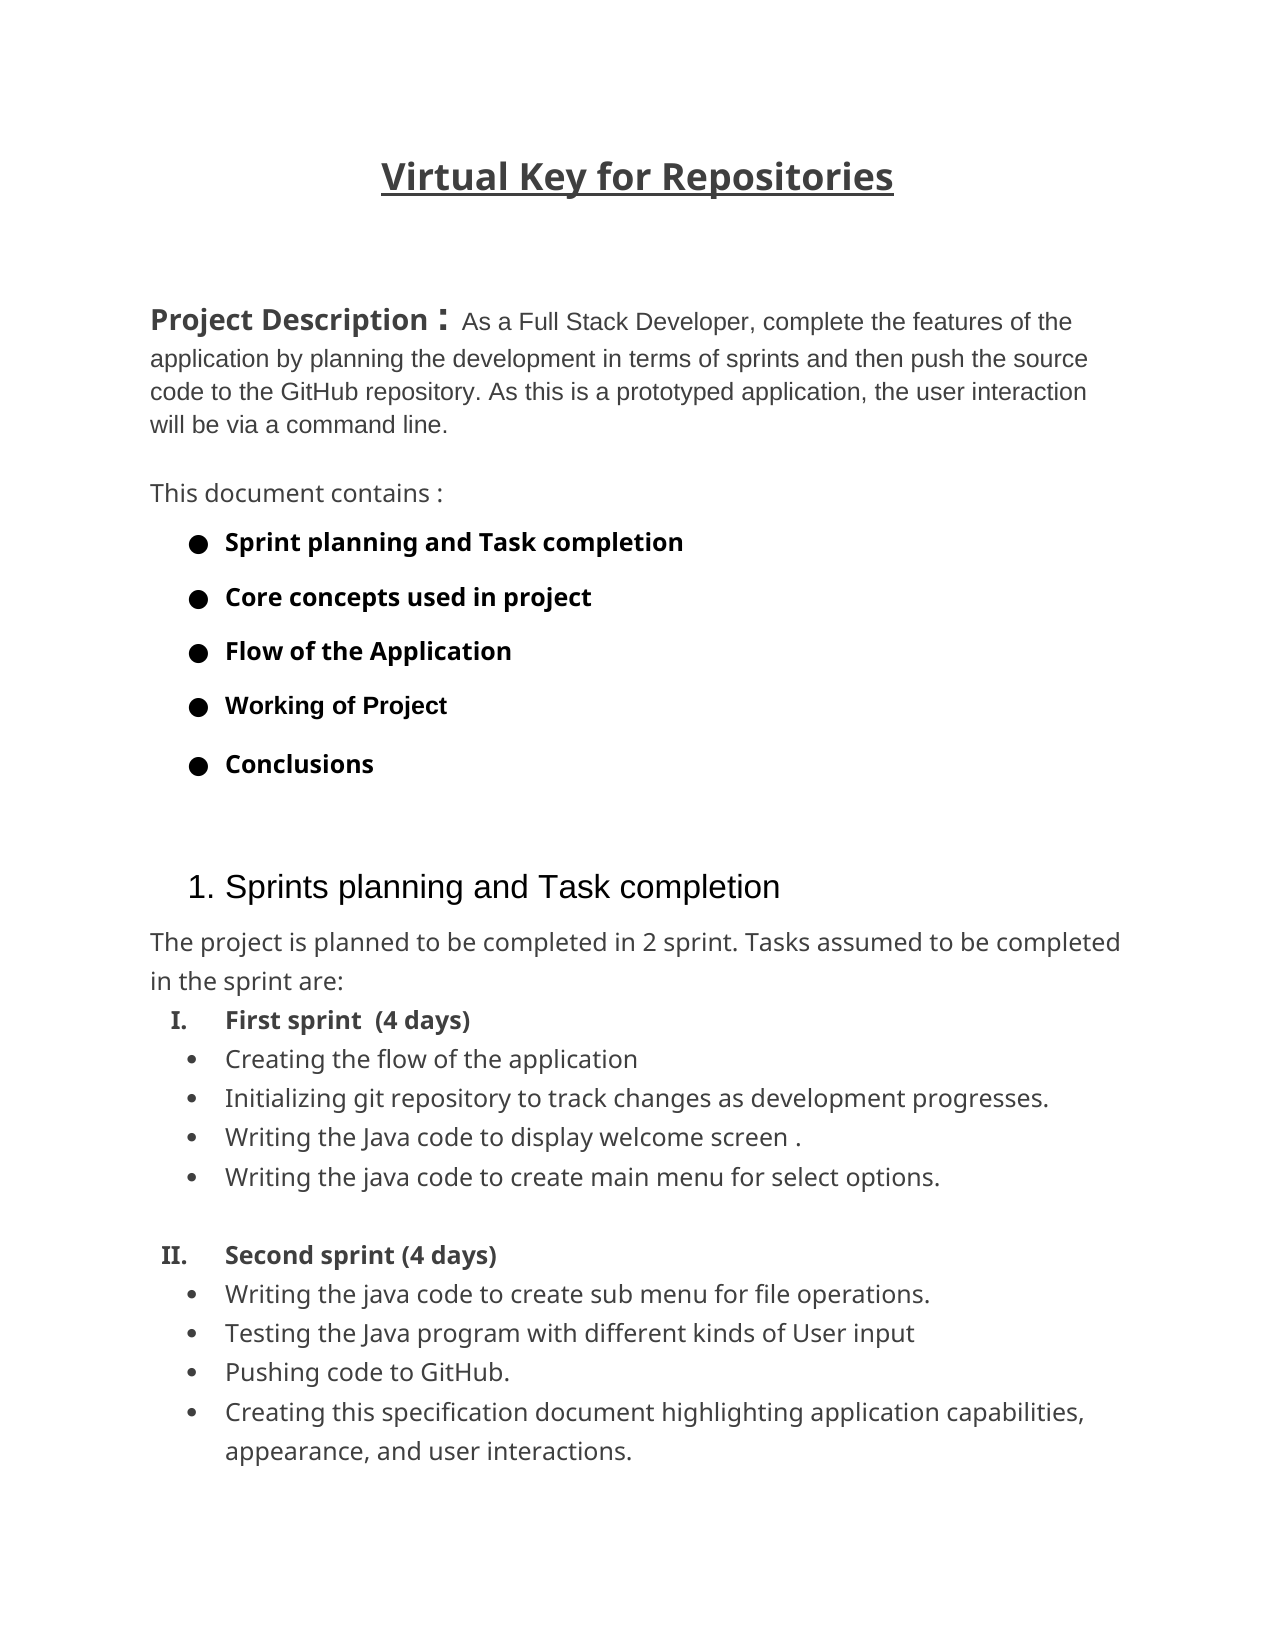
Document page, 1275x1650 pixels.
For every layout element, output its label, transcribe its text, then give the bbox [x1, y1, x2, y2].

list Writing the Java code to display welcome screen . [187, 1120, 1125, 1154]
subtitle Sprints planning and Task completion [187, 867, 1125, 906]
text This document contains : [150, 476, 1125, 510]
list Creating the flow of the application [187, 1042, 1125, 1076]
list Core concepts used in project [187, 569, 1125, 620]
list First sprint (4 days) [187, 1002, 1125, 1037]
list Pushing code to GitHub. [187, 1355, 1125, 1389]
list Writing the java code to create main menu for select options. [187, 1159, 1125, 1193]
text Virtual Key for Repositories [150, 150, 1125, 201]
list Second sprint (4 days) [187, 1237, 1125, 1272]
text Project Description : As a Full Stack Developer, complete the features of the application by planning the development in terms of sprints and then push the source code to the GitHub repository. As this is a prototyped application, the user interaction will be via a command line. [150, 291, 1125, 438]
list Creating this specification document highlighting application capabilities, appearance, and user interactions. [187, 1394, 1125, 1467]
text The project is planned to be completed in 2 sprint. Tasks assumed to be completed in the sprint are: [150, 924, 1125, 997]
list Working of Project [187, 678, 1125, 729]
list Initializing git repository to track changes as development progresses. [187, 1081, 1125, 1115]
list Testing the Java program with different kinds of User input [187, 1316, 1125, 1350]
list Writing the java code to create sub menu for file operations. [187, 1277, 1125, 1311]
list Sprint planning and Task completion [187, 515, 1125, 566]
list Conclusions [187, 737, 1125, 788]
list Flow of the Application [187, 623, 1125, 675]
